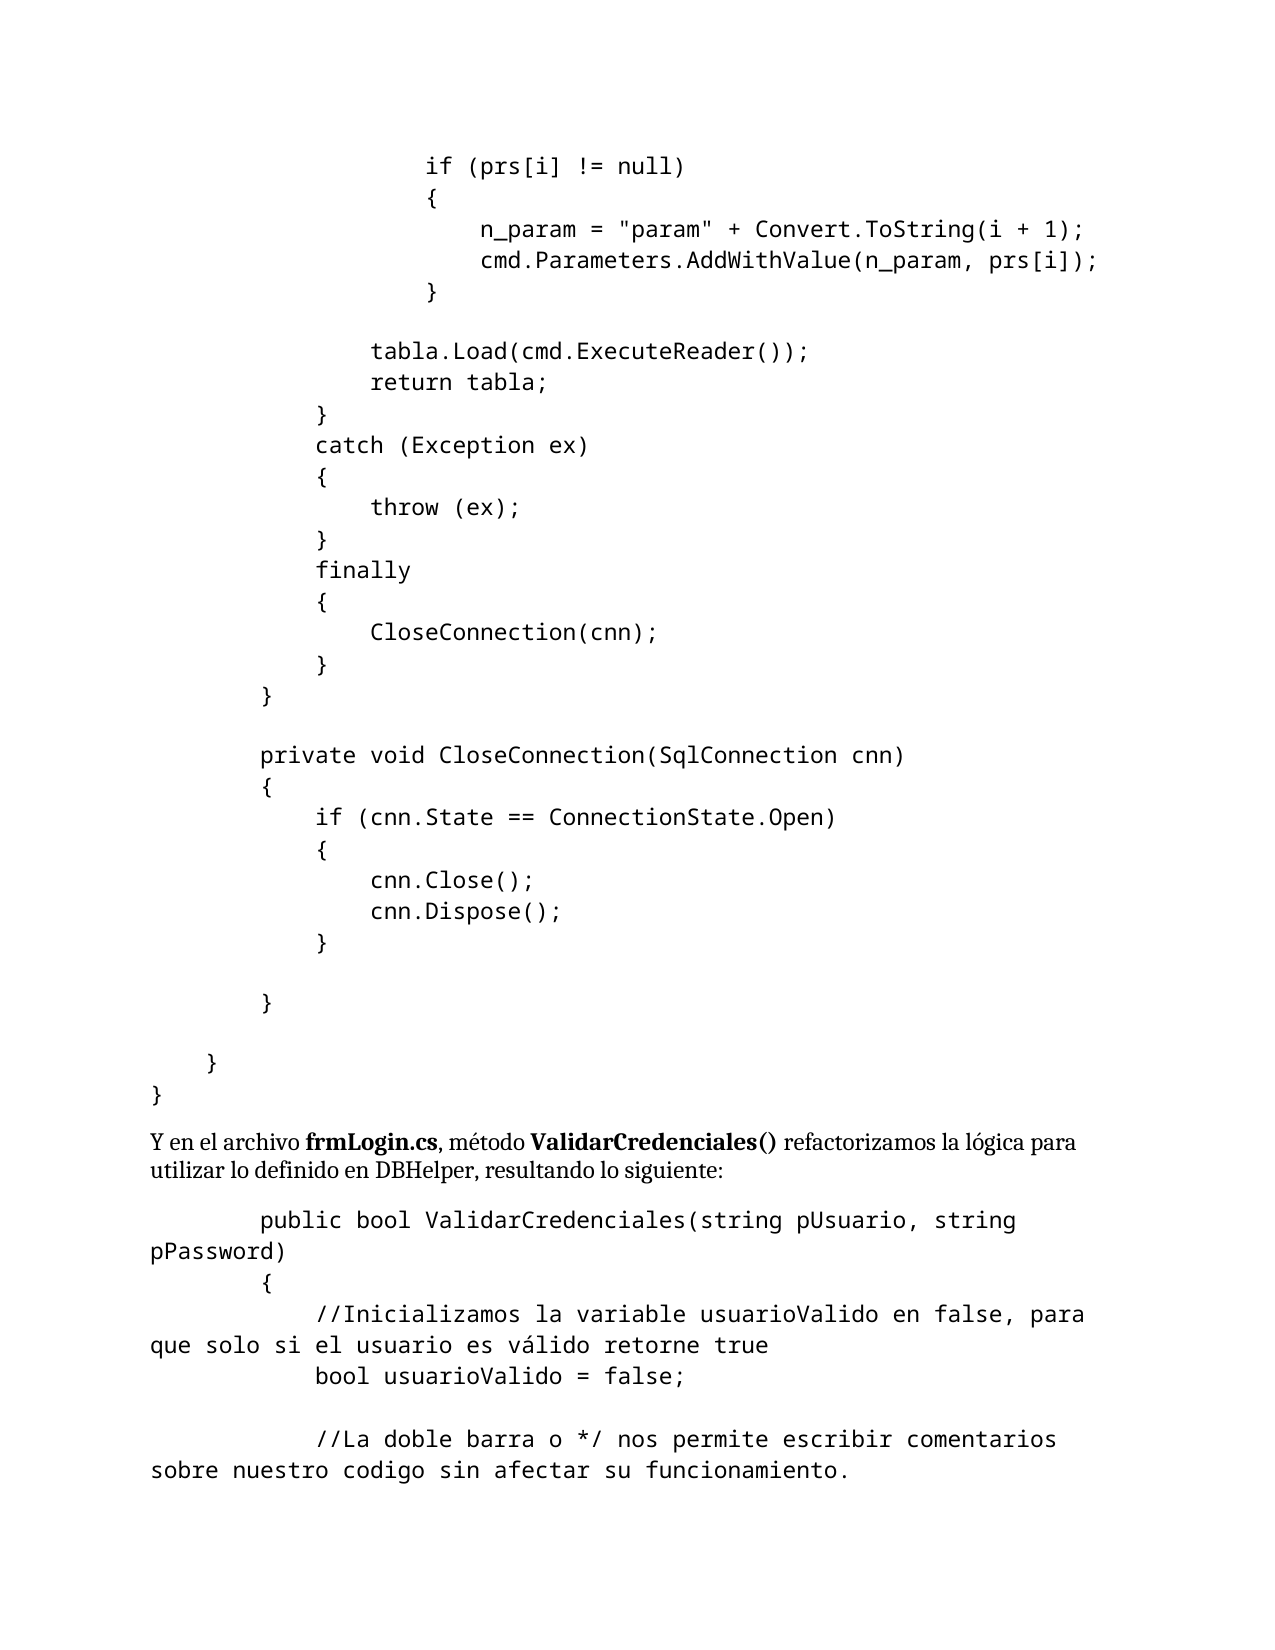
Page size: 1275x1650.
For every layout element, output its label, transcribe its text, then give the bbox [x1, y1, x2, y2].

text Y en el archivo frmLogin.cs, método ValidarCredenciales() refactorizamos la lógica para utilizar lo definido en DBHelper, resultando lo siguiente: [150, 1127, 1125, 1185]
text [150, 150, 1125, 1109]
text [150, 1204, 1125, 1485]
